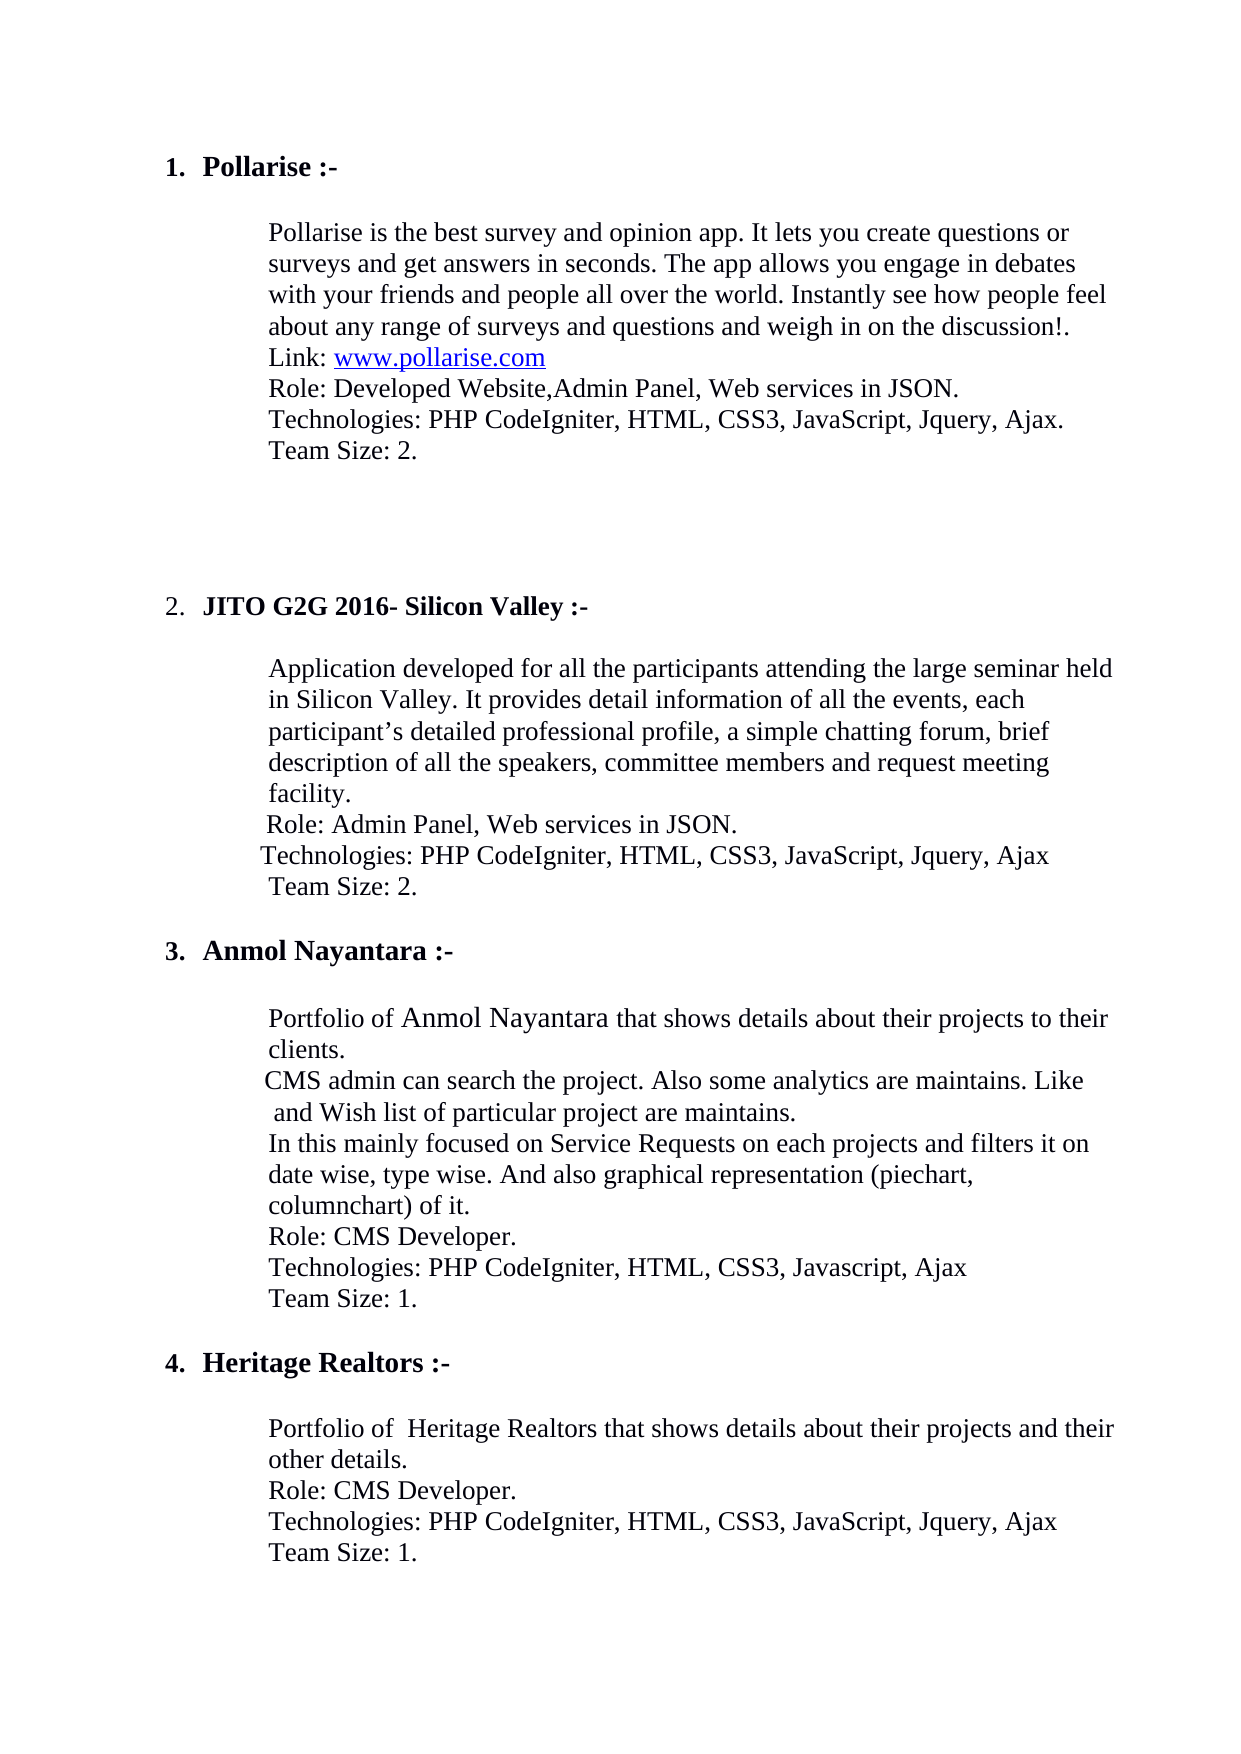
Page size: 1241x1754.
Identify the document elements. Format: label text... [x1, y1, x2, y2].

text Role: Admin Panel, Web services in JSON. [192, 808, 1122, 839]
text and Wish list of particular project are maintains. [118, 1096, 1122, 1127]
text Team Size: 1. [268, 1536, 1122, 1568]
text Team Size: 2. [268, 434, 1122, 466]
text Technologies: PHP CodeIgniter, HTML, CSS3, JavaScript, Jquery, Ajax. [268, 403, 1122, 434]
text Portfolio of Anmol Nayantara that shows details about their projects to their clients. [268, 1000, 1122, 1064]
text Team Size: 2. [268, 870, 1122, 902]
text CMS admin can search the project. Also some analytics are maintains. Like [118, 1064, 1122, 1096]
text Pollarise is the best survey and opinion app. It lets you create questions or surveys and get answers in seconds. The app allows you engage in debates with your friends and people all over the world. Instantly see how people feel about any range of surveys and questions and weigh in on the discussion!. [268, 216, 1122, 341]
text Application developed for all the participants attending the large seminar held in Silicon Valley. It provides detail information of all the events, each participant’s detailed professional profile, a simple chatting forum, brief description of all the speakers, committee members and request meeting facility. [268, 652, 1122, 808]
text Team Size: 1. [268, 1282, 1122, 1314]
text Link: www.pollarise.com [268, 341, 1122, 372]
text Role: CMS Developer. [268, 1474, 1122, 1505]
text Role: CMS Developer. [268, 1220, 1122, 1251]
text Technologies: PHP CodeIgniter, HTML, CSS3, JavaScript, Jquery, Ajax [118, 839, 1122, 870]
text Technologies: PHP CodeIgniter, HTML, CSS3, Javascript, Ajax [268, 1251, 1122, 1282]
list Pollarise :- [165, 149, 1122, 183]
list Anmol Nayantara :- [165, 933, 1122, 966]
text Portfolio of Heritage Realtors that shows details about their projects and their other details. [268, 1412, 1122, 1474]
text Technologies: PHP CodeIgniter, HTML, CSS3, JavaScript, Jquery, Ajax [268, 1505, 1122, 1536]
list Heritage Realtors :- [165, 1345, 1122, 1378]
list JITO G2G 2016- Silicon Valley :- [165, 590, 1122, 621]
text Role: Developed Website,Admin Panel, Web services in JSON. [268, 372, 1122, 403]
text In this mainly focused on Service Requests on each projects and filters it on date wise, type wise. And also graphical representation (piechart, columnchart) of it. [268, 1127, 1122, 1220]
